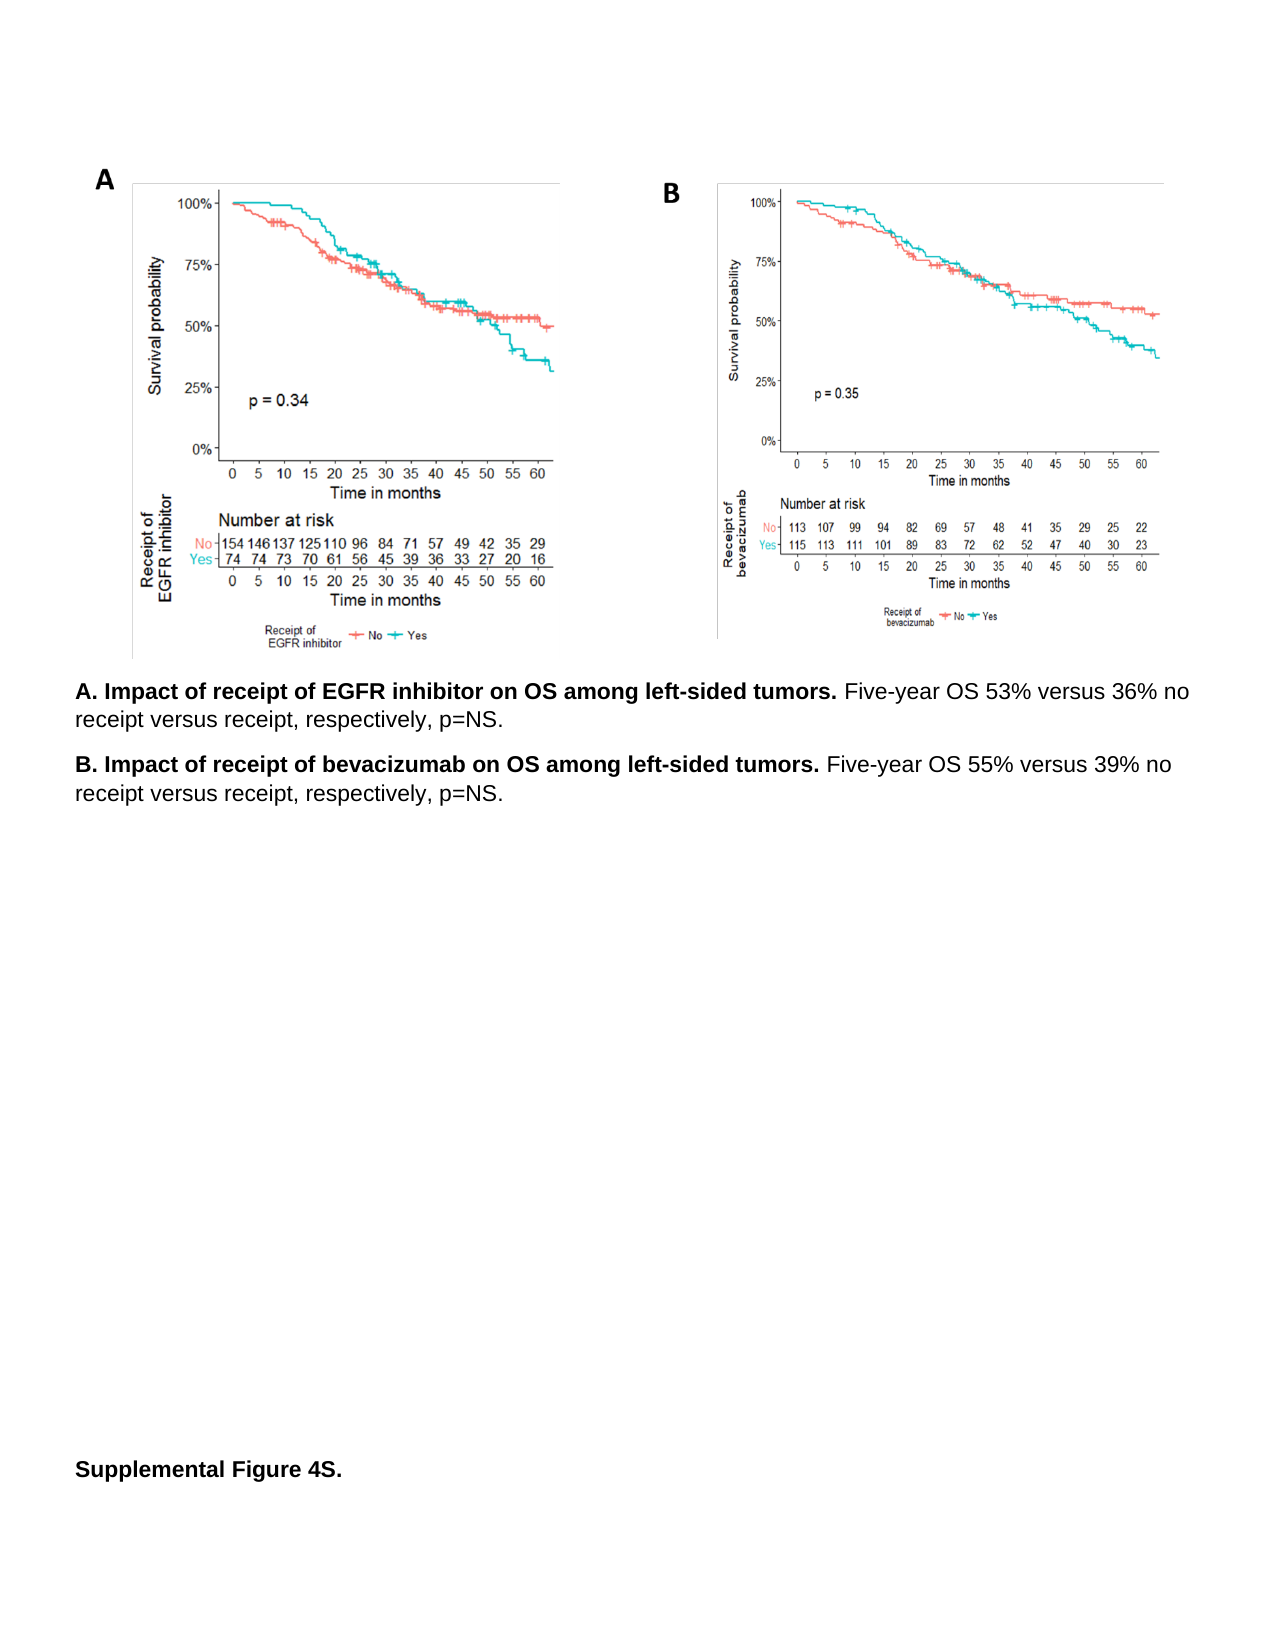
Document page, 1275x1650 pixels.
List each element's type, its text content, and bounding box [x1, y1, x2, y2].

text B. Impact of receipt of bevacizumab on OS among left-sided tumors. Five-year OS 55% versus 39% no receipt versus receipt, respectively, p=NS. [75, 751, 1200, 806]
text Supplemental Figure 4S. [75, 1456, 1200, 1483]
text A. Impact of receipt of EGFR inhibitor on OS among left-sided tumors. Five-year OS 53% versus 36% no receipt versus receipt, respectively, p=NS. [75, 678, 1200, 733]
picture [75, 150, 1164, 659]
